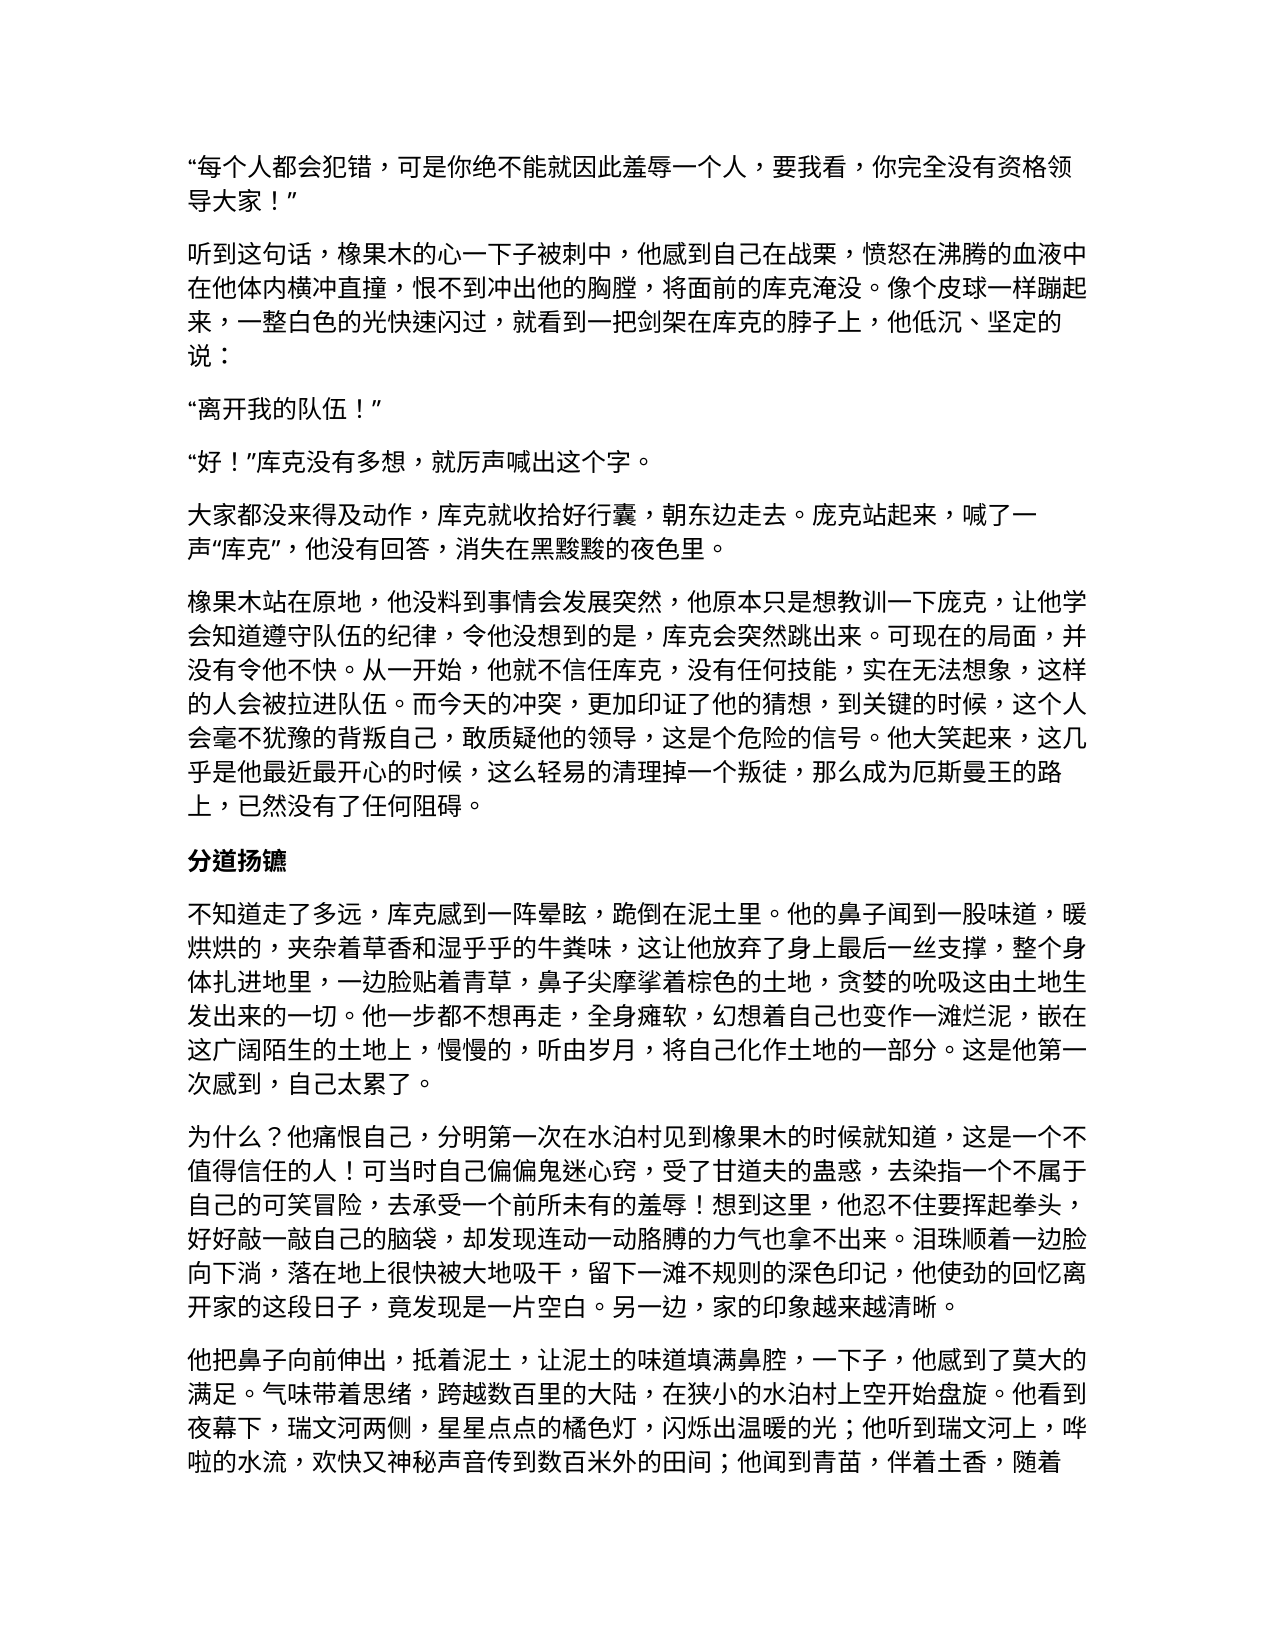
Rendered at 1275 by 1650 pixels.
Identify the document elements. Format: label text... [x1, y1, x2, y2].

text 不知道走了多远，库克感到一阵晕眩，跪倒在泥土里。他的鼻子闻到一股味道，暖烘烘的，夹杂着草香和湿乎乎的牛粪味，这让他放弃了身上最后一丝支撑，整个身体扎进地里，一边脸贴着青草，鼻子尖摩挲着棕色的土地，贪婪的吮吸这由土地生发出来的一切。他一步都不想再走，全身瘫软，幻想着自己也变作一滩烂泥，嵌在这广阔陌生的土地上，慢慢的，听由岁月，将自己化作土地的一部分。这是他第一次感到，自己太累了。 [187, 896, 1087, 1101]
text “每个人都会犯错，可是你绝不能就因此羞辱一个人，要我看，你完全没有资格领导大家！” [187, 150, 1087, 218]
text 听到这句话，橡果木的心一下子被刺中，他感到自己在战栗，愤怒在沸腾的血液中在他体内横冲直撞，恨不到冲出他的胸膛，将面前的库克淹没。像个皮球一样蹦起来，一整白色的光快速闪过，就看到一把剑架在库克的脖子上，他低沉、坚定的说： [187, 237, 1087, 373]
text 橡果木站在原地，他没料到事情会发展突然，他原本只是想教训一下庞克，让他学会知道遵守队伍的纪律，令他没想到的是，库克会突然跳出来。可现在的局面，并没有令他不快。从一开始，他就不信任库克，没有任何技能，实在无法想象，这样的人会被拉进队伍。而今天的冲突，更加印证了他的猜想，到关键的时候，这个人会毫不犹豫的背叛自己，敢质疑他的领导，这是个危险的信号。他大笑起来，这几乎是他最近最开心的时候，这么轻易的清理掉一个叛徒，那么成为厄斯曼王的路上，已然没有了任何阻碍。 [187, 584, 1087, 823]
text “离开我的队伍！” [187, 392, 1087, 426]
text 大家都没来得及动作，库克就收拾好行囊，朝东边走去。庞克站起来，喊了一声“库克”，他没有回答，消失在黑黢黢的夜色里。 [187, 497, 1087, 566]
subtitle 分道扬镳 [187, 844, 1087, 878]
text “好！”库克没有多想，就厉声喊出这个字。 [187, 445, 1087, 479]
